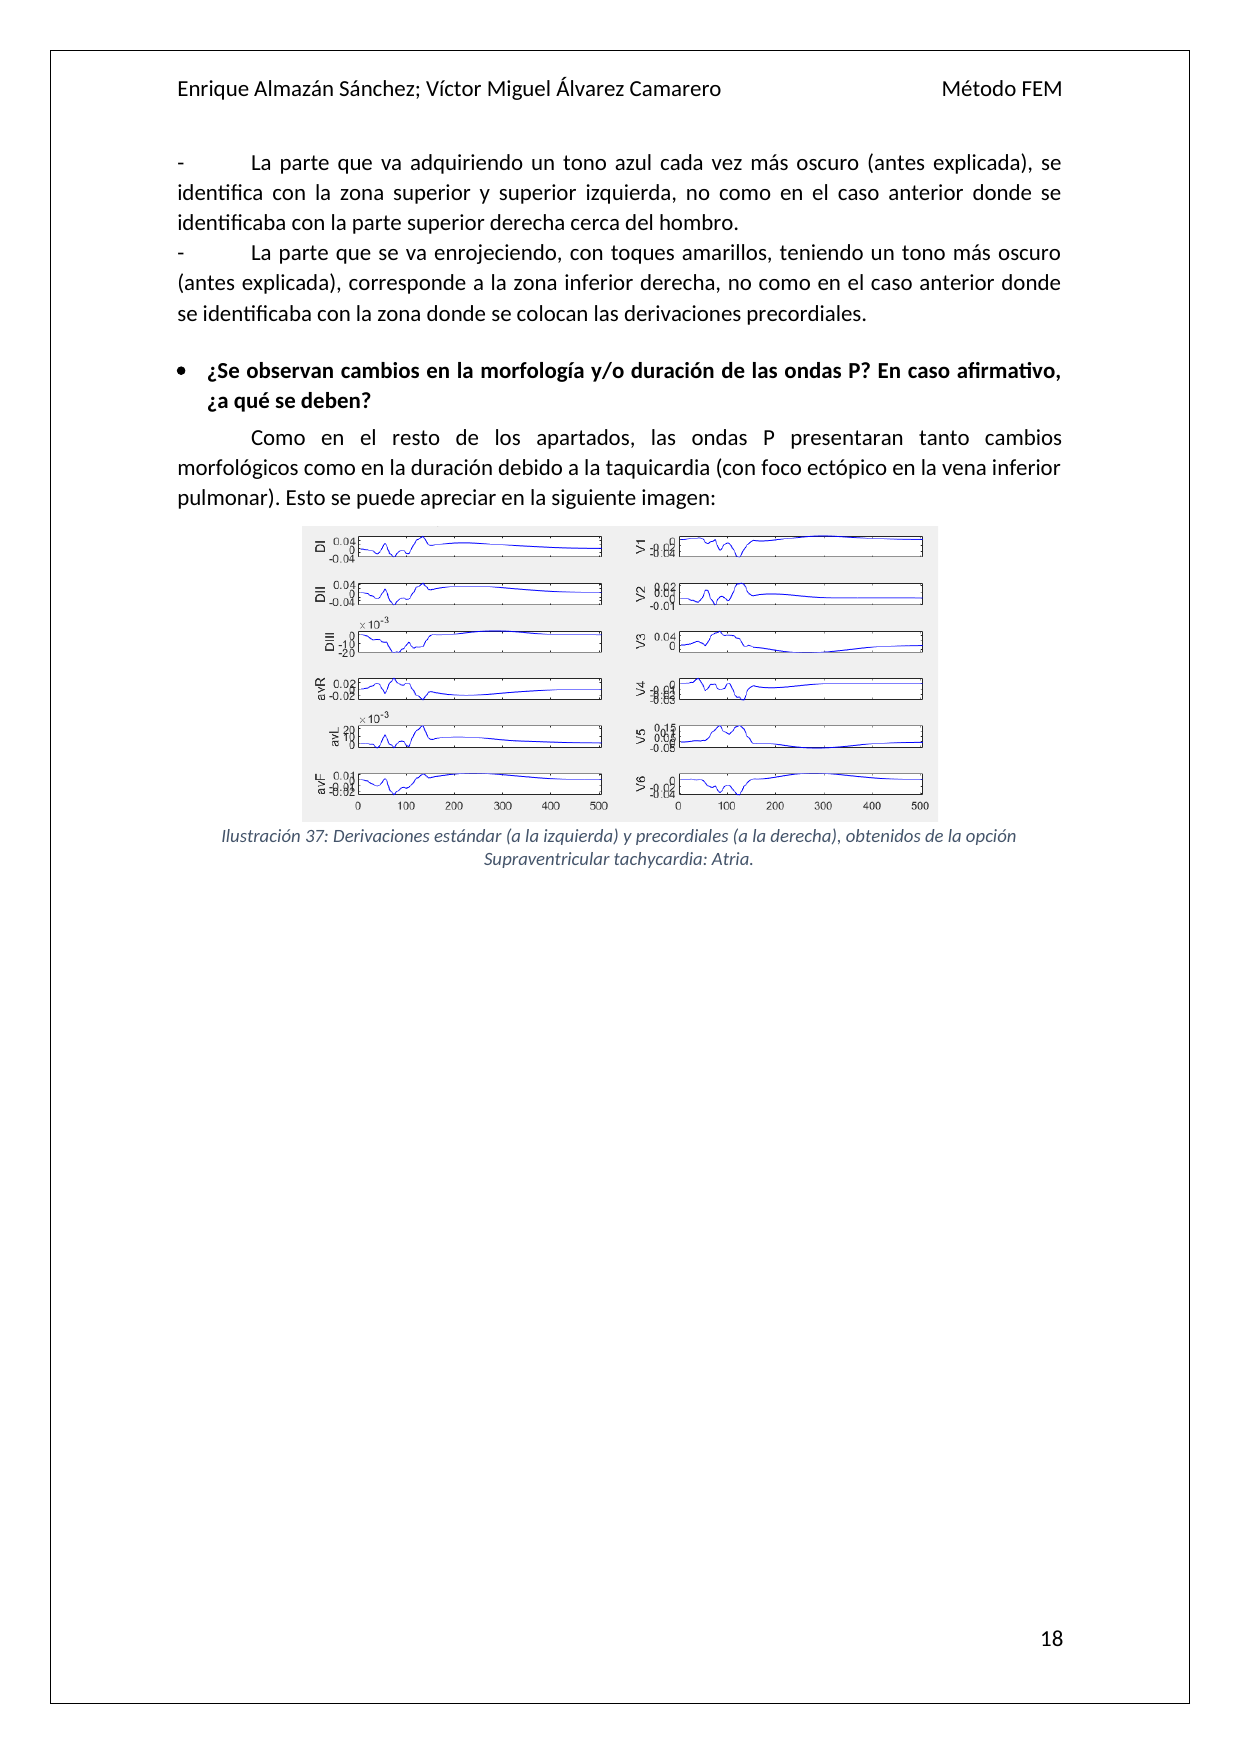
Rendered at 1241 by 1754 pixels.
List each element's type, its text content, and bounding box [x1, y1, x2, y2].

list La parte que se va enrojeciendo, con toques amarillos, teniendo un tono más oscuro (antes explicada), corresponde a la zona inferior derecha, no como en el caso anterior donde se identificaba con la zona donde se colocan las derivaciones precordiales. [177, 238, 1063, 327]
list La parte que va adquiriendo un tono azul cada vez más oscuro (antes explicada), se identifica con la zona superior y superior izquierda, no como en el caso anterior donde se identificaba con la parte superior derecha cerca del hombro. [177, 148, 1063, 236]
picture [302, 526, 939, 822]
list ¿Se observan cambios en la morfología y/o duración de las ondas P? En caso afirmativo, ¿a qué se deben? [177, 356, 1063, 415]
text Como en el resto de los apartados, las ondas P presentaran tanto cambios morfológicos como en la duración debido a la taquicardia (con foco ectópico en la vena inferior pulmonar). Esto se puede apreciar en la siguiente imagen: [177, 423, 1063, 512]
